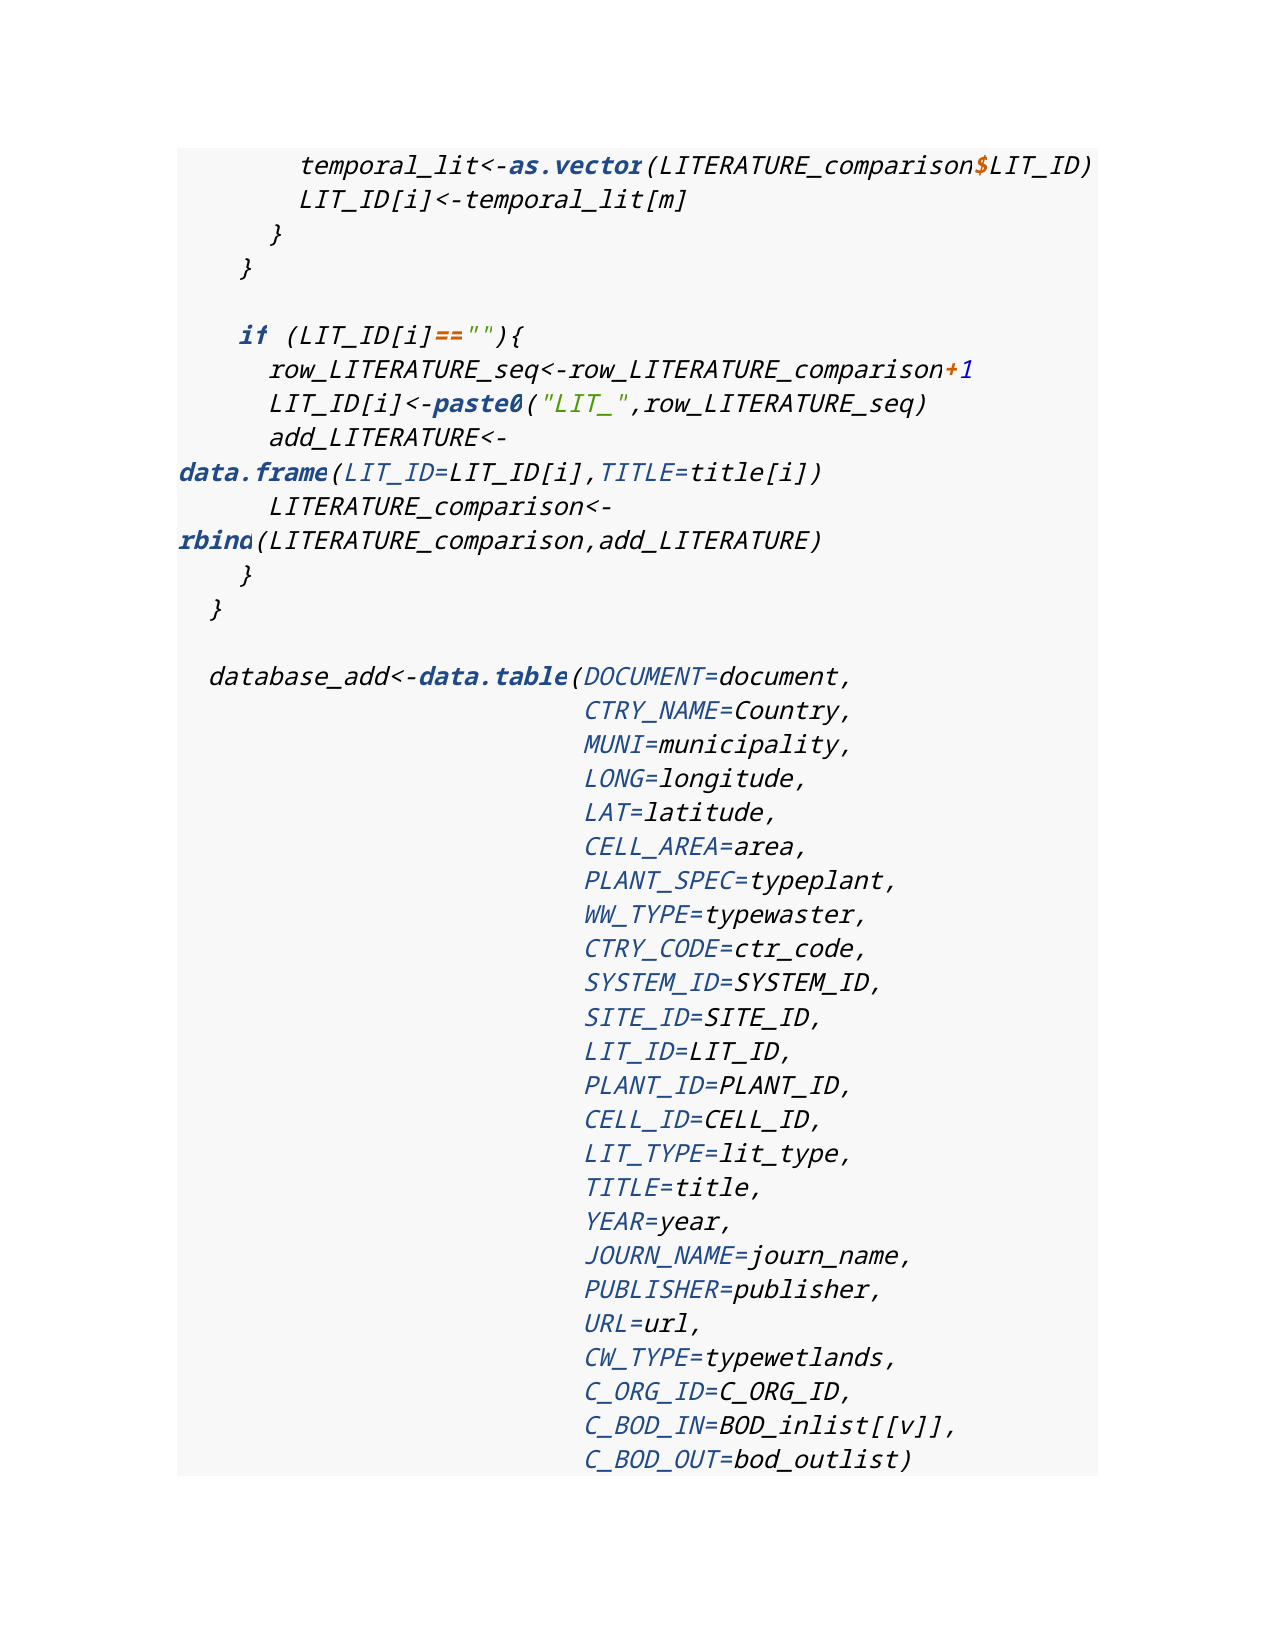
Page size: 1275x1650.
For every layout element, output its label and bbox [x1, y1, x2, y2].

text [177, 148, 1098, 1476]
